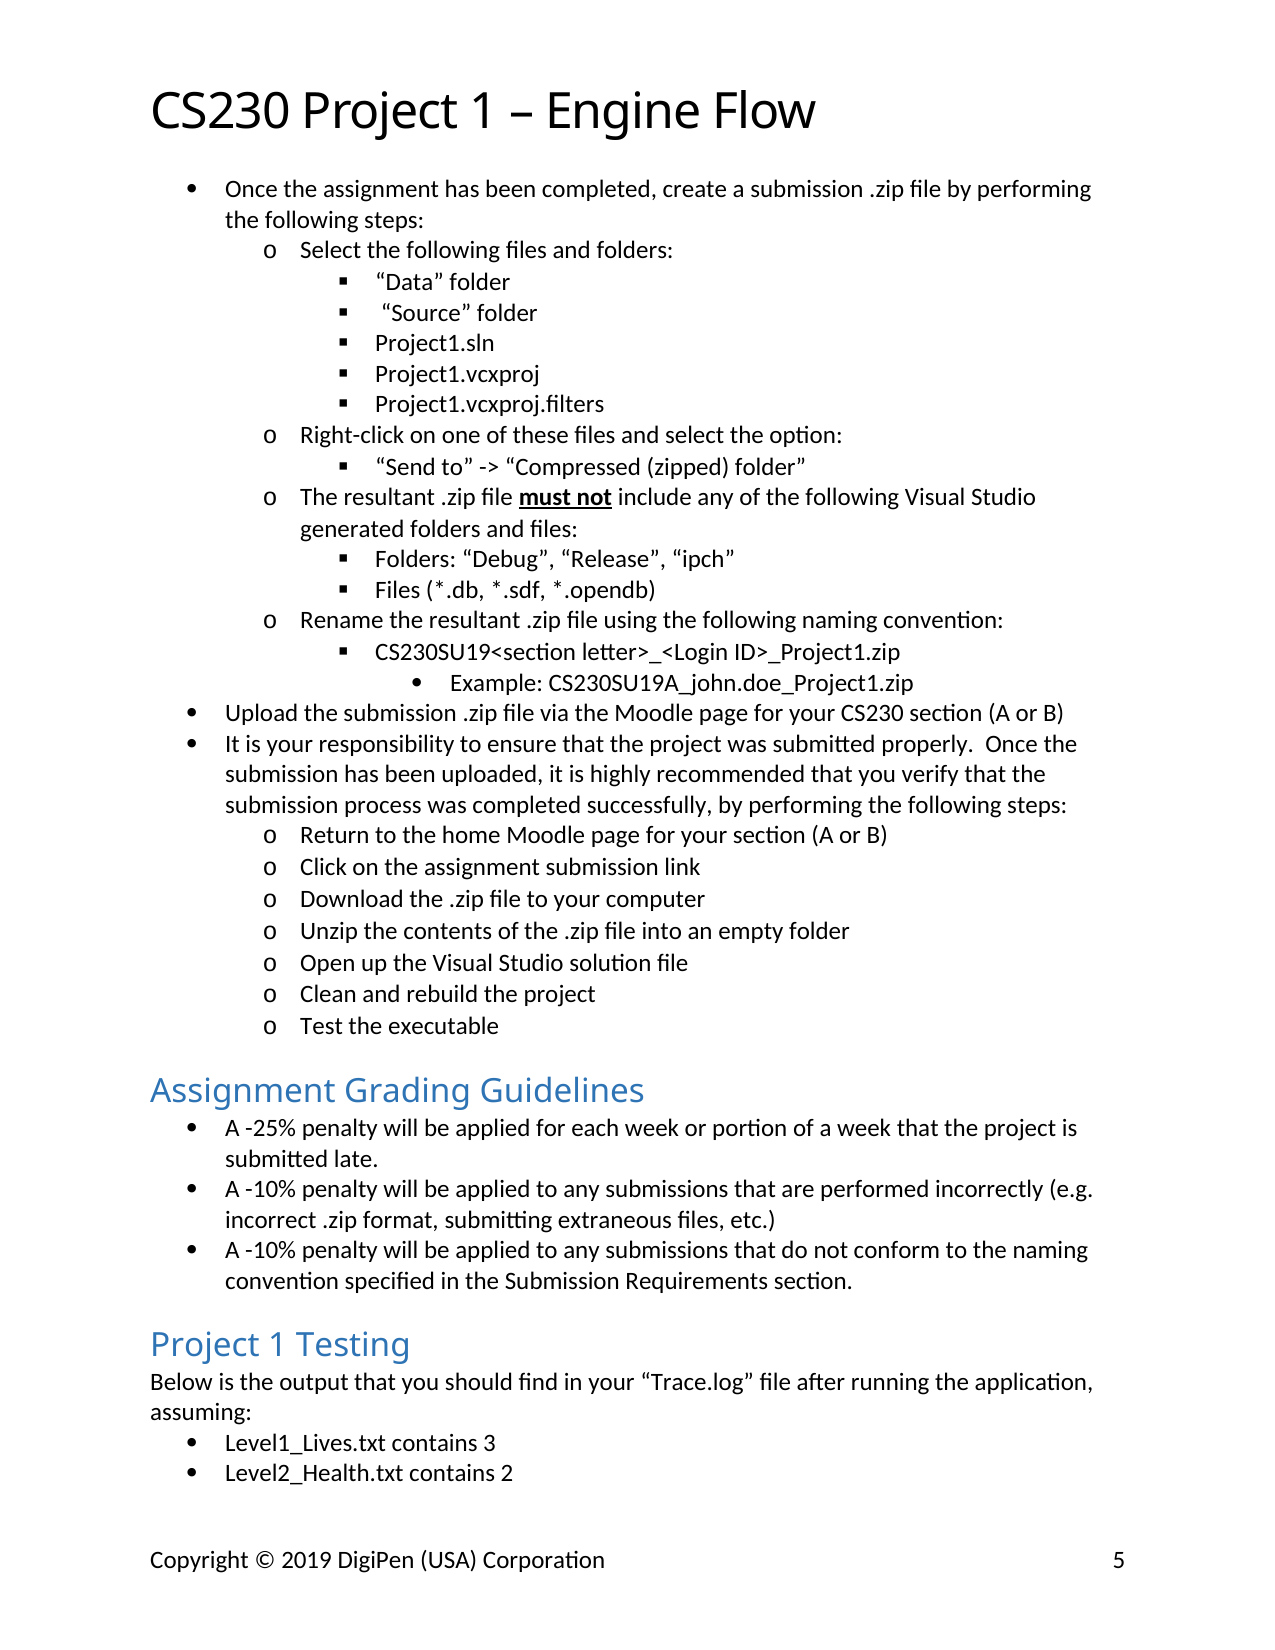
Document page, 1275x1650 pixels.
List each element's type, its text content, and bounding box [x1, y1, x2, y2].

list Project1.vcxproj [337, 358, 1125, 388]
subtitle Project 1 Testing [150, 1321, 1125, 1366]
list CS230SU19<section letter>_<Login ID>_Project1.zip [337, 636, 1125, 667]
list “Send to” -> “Compressed (zipped) folder” [337, 451, 1125, 481]
list Rename the resultant .zip file using the following naming convention: [262, 605, 1125, 636]
list Return to the home Moodle page for your section (A or B) [262, 819, 1125, 851]
list Unzip the contents of the .zip file into an empty folder [262, 915, 1125, 947]
list Example: CS230SU19A_john.doe_Project1.zip [412, 667, 1125, 697]
list Once the assignment has been completed, create a submission .zip file by performing the following steps: [187, 174, 1125, 235]
list Level2_Health.txt contains 2 [187, 1457, 1125, 1488]
list A -25% penalty will be applied for each week or portion of a week that the project is submitted late. [187, 1112, 1125, 1173]
list “Data” folder [337, 266, 1125, 297]
list Right-click on one of these files and select the option: [262, 419, 1125, 451]
list A -10% penalty will be applied to any submissions that do not conform to the naming convention specified in the Submission Requirements section. [187, 1234, 1125, 1296]
list Open up the Visual Studio solution file [262, 947, 1125, 978]
list Test the executable [262, 1010, 1125, 1042]
list A -10% penalty will be applied to any submissions that are performed incorrectly (e.g. incorrect .zip format, submitting extraneous files, etc.) [187, 1173, 1125, 1234]
list Files (*.db, *.sdf, *.opendb) [337, 574, 1125, 605]
list “Source” folder [337, 297, 1125, 327]
list It is your responsibility to ensure that the project was submitted properly. Once the submission has been uploaded, it is highly recommended that you verify that the submission process was completed successfully, by performing the following steps: [187, 728, 1125, 819]
list Clean and rebuild the project [262, 978, 1125, 1010]
subtitle Assignment Grading Guidelines [150, 1067, 1125, 1112]
list Click on the assignment submission link [262, 851, 1125, 883]
list Download the .zip file to your computer [262, 883, 1125, 915]
text Below is the output that you should find in your “Trace.log” file after running the application, assuming: [150, 1366, 1125, 1427]
list Select the following files and folders: [262, 235, 1125, 266]
list Project1.vcxproj.filters [337, 388, 1125, 419]
list The resultant .zip file must not include any of the following Visual Studio generated folders and files: [262, 481, 1125, 544]
list Project1.sln [337, 327, 1125, 358]
list Upload the submission .zip file via the Moodle page for your CS230 section (A or B) [187, 697, 1125, 728]
list Level1_Lives.txt contains 3 [187, 1427, 1125, 1457]
list Folders: “Debug”, “Release”, “ipch” [337, 544, 1125, 574]
